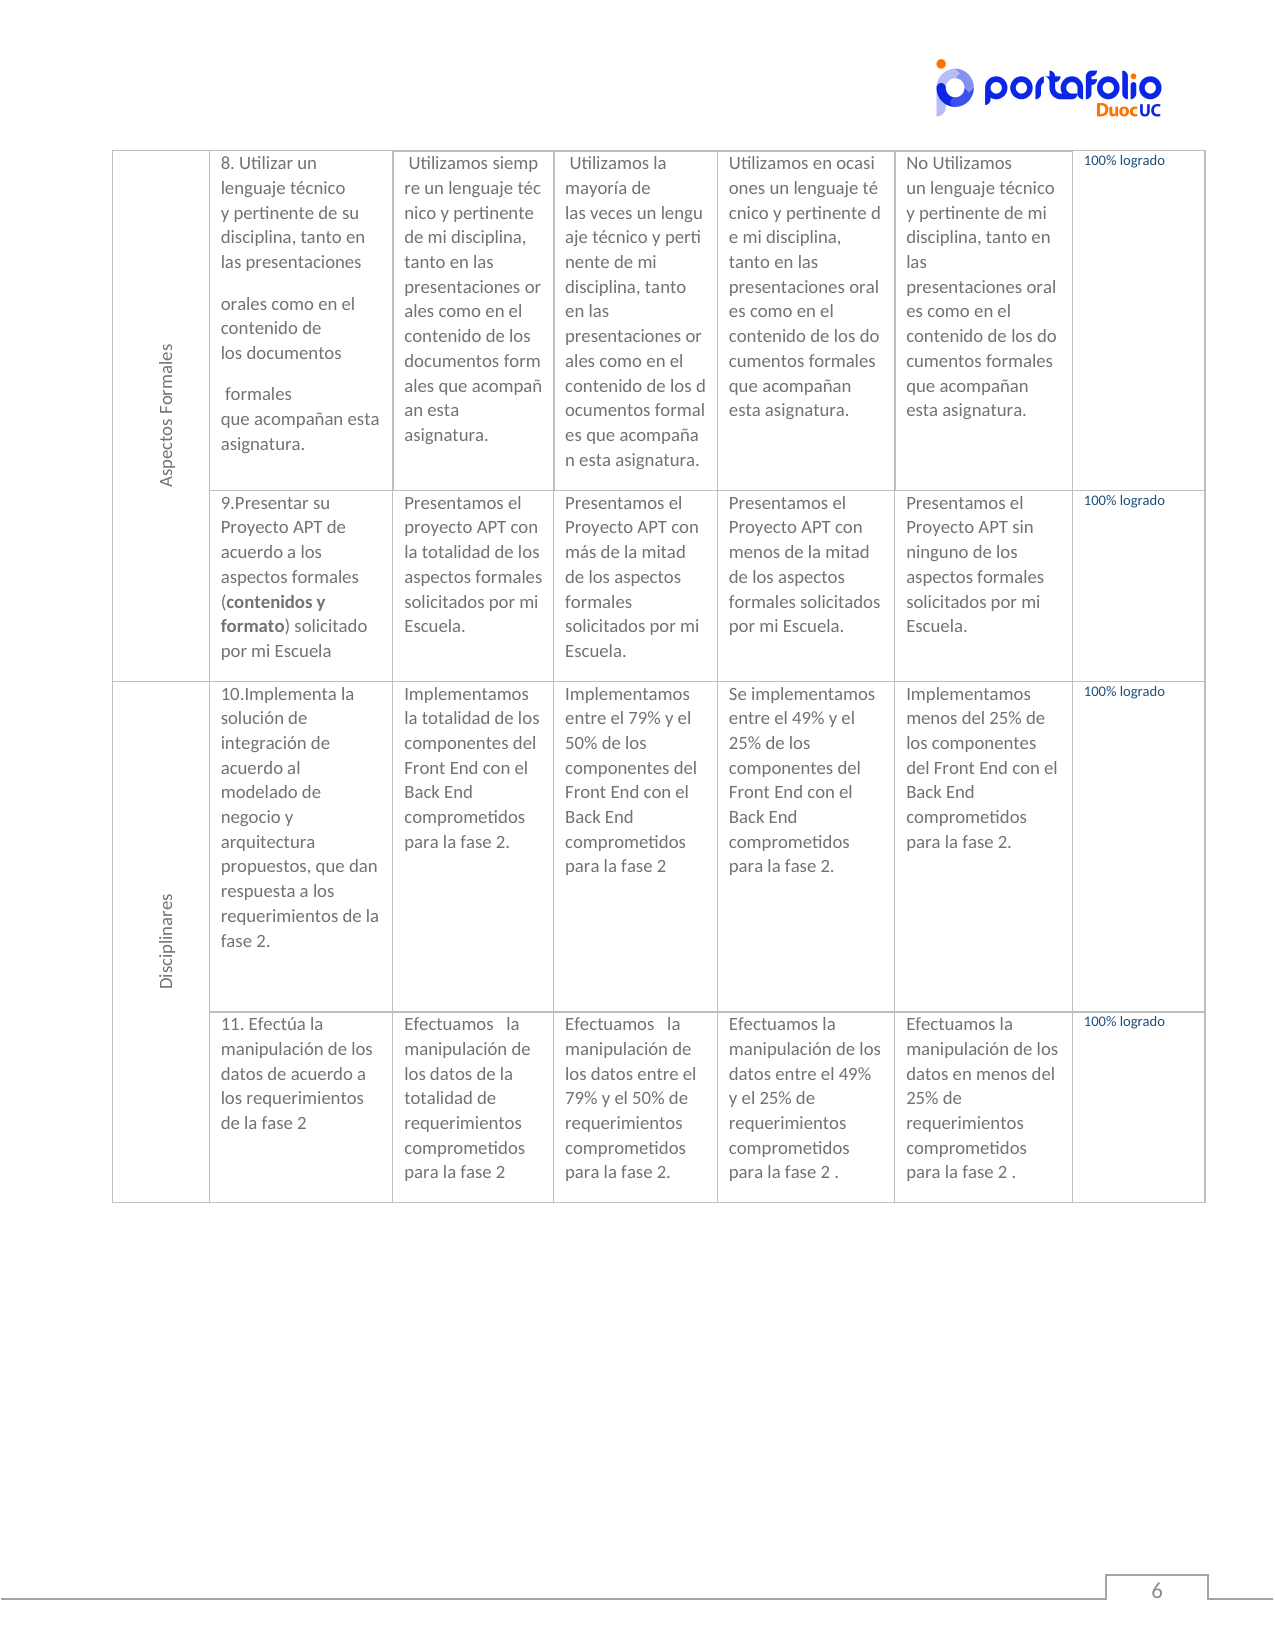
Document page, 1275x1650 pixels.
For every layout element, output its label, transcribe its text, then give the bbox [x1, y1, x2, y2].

table_cell Disciplinares [113, 682, 209, 1202]
table_cell 100% logrado [1073, 151, 1204, 489]
table_cell Presentamos el Proyecto APT sin ninguno de los aspectos formales solicitados por mi Escuela. [895, 491, 1072, 681]
table_cell 11. Efectúa la manipulación de los datos de acuerdo a los requerimientos de la fase 2 [210, 1013, 392, 1202]
table_cell Presentamos el Proyecto APT con más de la mitad de los aspectos formales solicitados por mi Escuela. [554, 491, 717, 681]
table_cell Efectuamos la manipulación de los datos entre el 49% y el 25% de requerimientos comprometidos para la fase 2 . [718, 1013, 894, 1202]
table_cell Efectuamos la manipulación de los datos en menos del 25% de requerimientos comprometidos para la fase 2 . [895, 1013, 1072, 1202]
table_cell 100% logrado [1073, 682, 1204, 1011]
table_cell Implementamos menos del 25% de los componentes del Front End con el Back End comprometidos para la fase 2. [895, 682, 1072, 1011]
table_cell 10.Implementa la solución de integración de acuerdo al modelado de negocio y arquitectura propuestos, que dan respuesta a los requerimientos de la fase 2. [210, 682, 392, 1011]
table_cell No Utilizamos un lenguaje técnico y pertinente de mi disciplina, tanto en las presentaciones orales como en el contenido de los documentos formales que acompañan esta asignatura. [896, 152, 1072, 489]
table_cell Se implementamos entre el 49% y el 25% de los componentes del Front End con el Back End comprometidos para la fase 2. [718, 682, 894, 1011]
table_cell Implementamos entre el 79% y el 50% de los componentes del Front End con el Back End comprometidos para la fase 2 [554, 682, 717, 1011]
table_cell 9.Presentar su Proyecto APT de acuerdo a los aspectos formales (contenidos y formato) solicitado por mi Escuela [210, 491, 392, 681]
table_cell Aspectos Formales [113, 151, 209, 681]
table_cell Utilizamos la mayoría de las veces un lenguaje técnico y pertinente de mi disciplina, tanto en las presentaciones orales como en el contenido de los documentos formales que acompañan esta asignatura. [555, 152, 717, 489]
table_cell Presentamos el proyecto APT con la totalidad de los aspectos formales solicitados por mi Escuela. [393, 491, 553, 681]
table_cell Presentamos el Proyecto APT con menos de la mitad de los aspectos formales solicitados por mi Escuela. [718, 491, 894, 681]
table_cell Utilizamos siempre un lenguaje técnico y pertinente de mi disciplina, tanto en las presentaciones orales como en el contenido de los documentos formales que acompañan esta asignatura. [394, 152, 553, 489]
table_cell Implementamos la totalidad de los componentes del Front End con el Back End comprometidos para la fase 2. [393, 682, 553, 1011]
table_cell Efectuamos la manipulación de los datos entre el 79% y el 50% de requerimientos comprometidos para la fase 2. [554, 1013, 717, 1202]
table_cell Utilizamos en ocasiones un lenguaje técnico y pertinente de mi disciplina, tanto en las presentaciones orales como en el contenido de los documentos formales que acompañan esta asignatura. [718, 152, 894, 489]
table_cell 100% logrado [1073, 491, 1204, 681]
table_cell 8. Utilizar un lenguaje técnico y pertinente de su disciplina, tanto en las presentaciones orales como en el contenido de los documentos formales que acompañan esta asignatura. [210, 151, 392, 489]
table_cell 100% logrado [1073, 1013, 1204, 1202]
table_cell Efectuamos la manipulación de los datos de la totalidad de requerimientos comprometidos para la fase 2 [393, 1013, 553, 1202]
picture [935, 59, 1163, 118]
